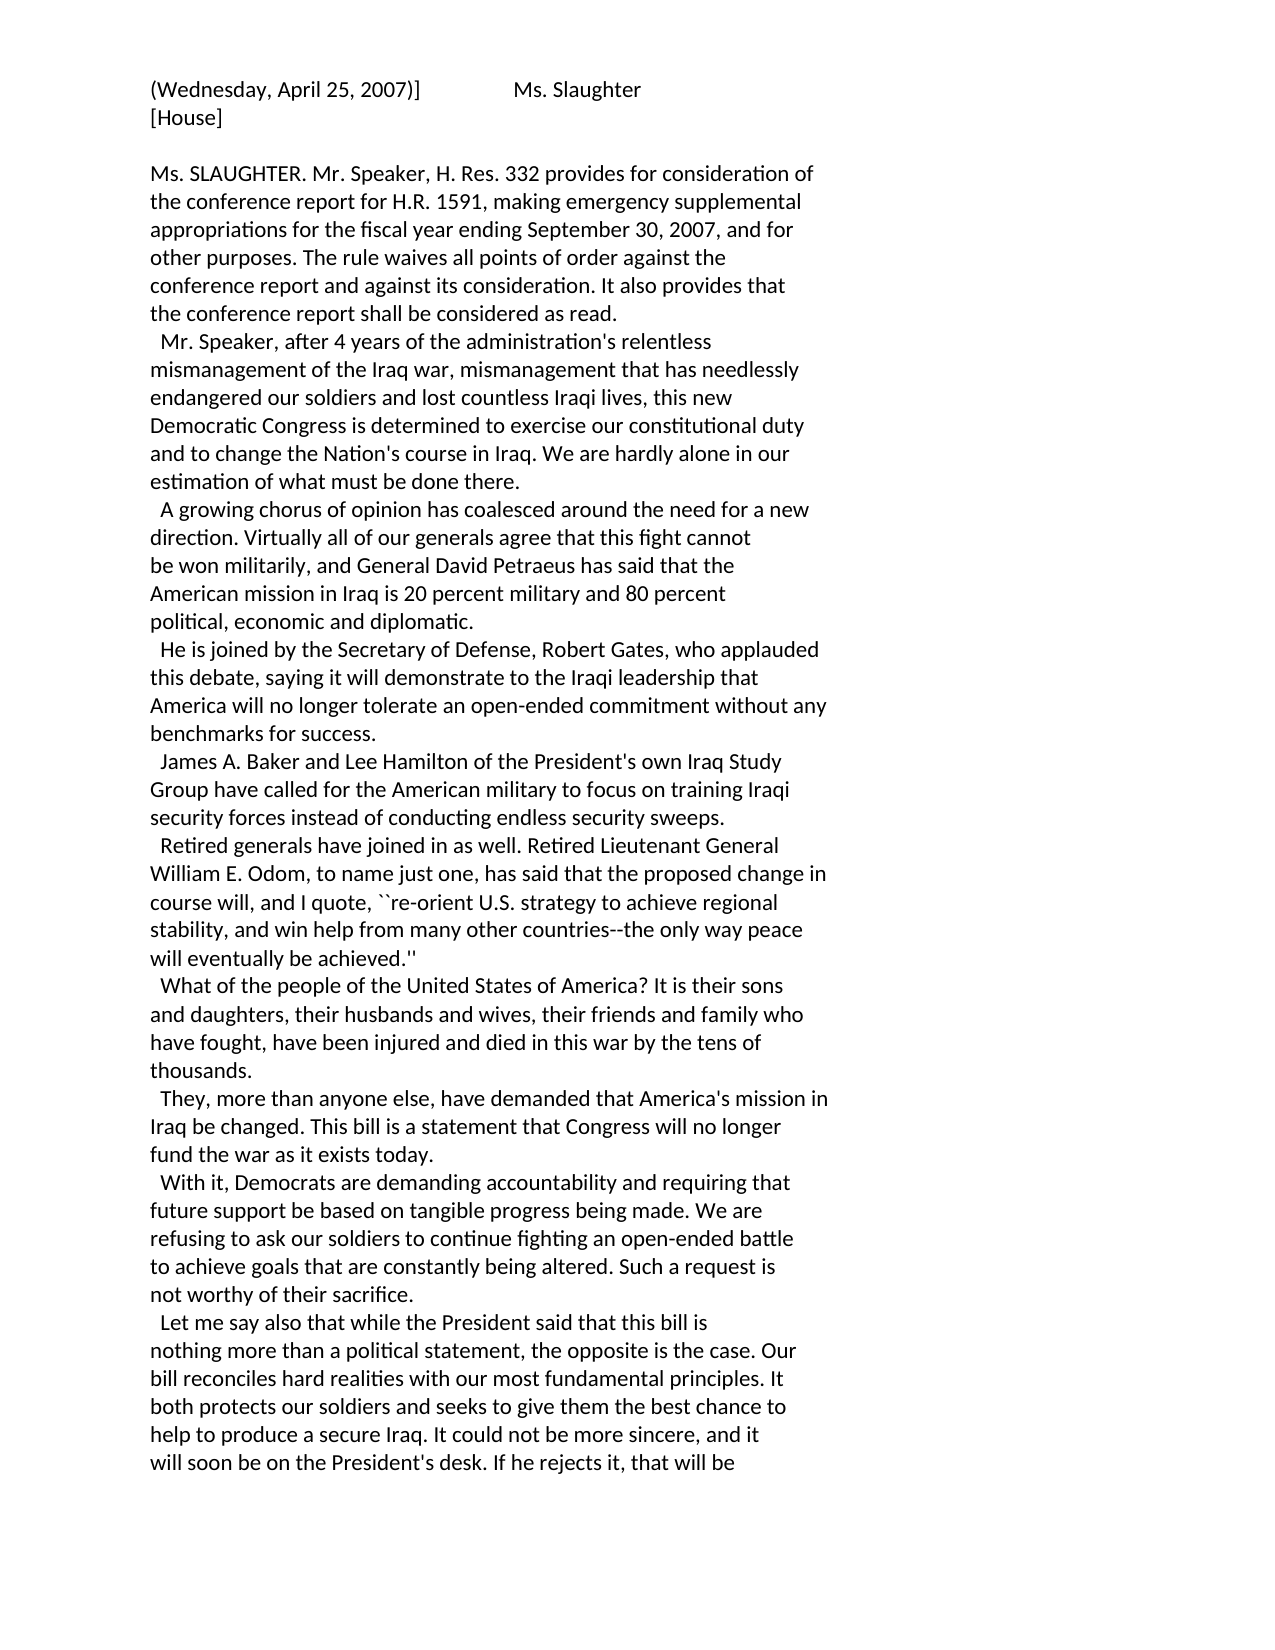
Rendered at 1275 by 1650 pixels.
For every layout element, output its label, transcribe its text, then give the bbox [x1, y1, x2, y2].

text help to produce a secure Iraq. It could not be more sincere, and it [150, 1420, 1125, 1448]
text Democratic Congress is determined to exercise our constitutional duty [150, 411, 1125, 439]
text Ms. SLAUGHTER. Mr. Speaker, H. Res. 332 provides for consideration of [150, 159, 1125, 187]
text endangered our soldiers and lost countless Iraqi lives, this new [150, 383, 1125, 411]
text other purposes. The rule waives all points of order against the [150, 243, 1125, 271]
text thousands. [150, 1056, 1125, 1084]
text nothing more than a political statement, the opposite is the case. Our [150, 1336, 1125, 1364]
text With it, Democrats are demanding accountability and requiring that [150, 1168, 1125, 1196]
text this debate, saying it will demonstrate to the Iraqi leadership that [150, 663, 1125, 691]
text mismanagement of the Iraq war, mismanagement that has needlessly [150, 355, 1125, 383]
text Mr. Speaker, after 4 years of the administration's relentless [150, 327, 1125, 355]
text What of the people of the United States of America? It is their sons [150, 972, 1125, 1000]
text He is joined by the Secretary of Defense, Robert Gates, who applauded [150, 635, 1125, 663]
text Iraq be changed. This bill is a statement that Congress will no longer [150, 1112, 1125, 1140]
text will eventually be achieved.'' [150, 944, 1125, 972]
text both protects our soldiers and seeks to give them the best chance to [150, 1392, 1125, 1420]
text Let me say also that while the President said that this bill is [150, 1308, 1125, 1336]
text refusing to ask our soldiers to continue fighting an open-ended battle [150, 1224, 1125, 1252]
text direction. Virtually all of our generals agree that this fight cannot [150, 523, 1125, 551]
text and daughters, their husbands and wives, their friends and family who [150, 1000, 1125, 1028]
text estimation of what must be done there. [150, 467, 1125, 495]
text future support be based on tangible progress being made. We are [150, 1196, 1125, 1224]
text not worthy of their sacrifice. [150, 1280, 1125, 1308]
text A growing chorus of opinion has coalesced around the need for a new [150, 495, 1125, 523]
text Retired generals have joined in as well. Retired Lieutenant General [150, 832, 1125, 859]
text American mission in Iraq is 20 percent military and 80 percent [150, 579, 1125, 607]
text James A. Baker and Lee Hamilton of the President's own Iraq Study [150, 747, 1125, 776]
text fund the war as it exists today. [150, 1140, 1125, 1168]
text conference report and against its consideration. It also provides that [150, 271, 1125, 299]
text and to change the Nation's course in Iraq. We are hardly alone in our [150, 439, 1125, 467]
text be won militarily, and General David Petraeus has said that the [150, 551, 1125, 579]
text to achieve goals that are constantly being altered. Such a request is [150, 1252, 1125, 1280]
text have fought, have been injured and died in this war by the tens of [150, 1028, 1125, 1056]
text They, more than anyone else, have demanded that America's mission in [150, 1084, 1125, 1112]
text Group have called for the American military to focus on training Iraqi [150, 776, 1125, 803]
text America will no longer tolerate an open-ended commitment without any [150, 691, 1125, 719]
text the conference report shall be considered as read. [150, 299, 1125, 327]
text security forces instead of conducting endless security sweeps. [150, 803, 1125, 832]
text benchmarks for success. [150, 719, 1125, 747]
text course will, and I quote, ``re-orient U.S. strategy to achieve regional [150, 888, 1125, 916]
text William E. Odom, to name just one, has said that the proposed change in [150, 859, 1125, 888]
text stability, and win help from many other countries--the only way peace [150, 916, 1125, 944]
text bill reconciles hard realities with our most fundamental principles. It [150, 1364, 1125, 1392]
text will soon be on the President's desk. If he rejects it, that will be [150, 1448, 1125, 1476]
text the conference report for H.R. 1591, making emergency supplemental [150, 187, 1125, 215]
text appropriations for the fiscal year ending September 30, 2007, and for [150, 215, 1125, 243]
text political, economic and diplomatic. [150, 607, 1125, 635]
